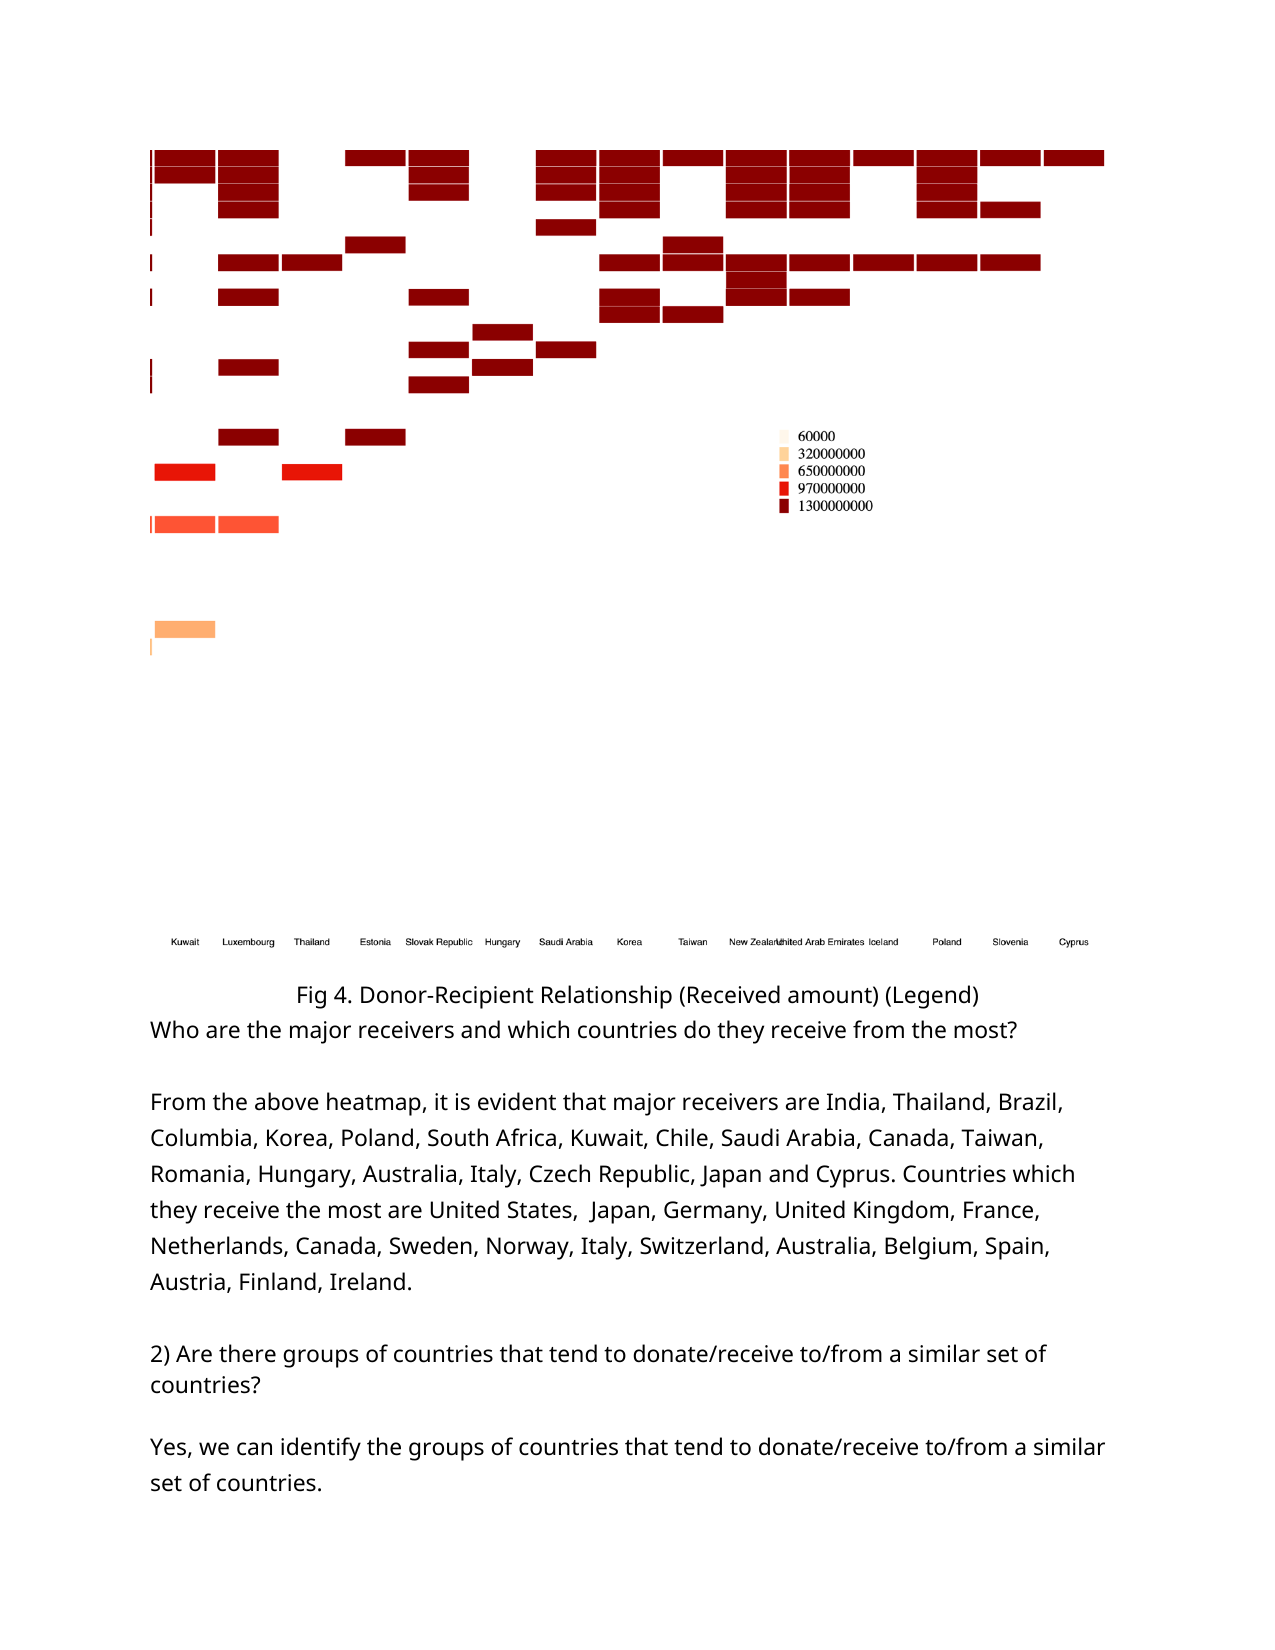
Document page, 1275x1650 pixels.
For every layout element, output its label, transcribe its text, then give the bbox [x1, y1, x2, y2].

text From the above heatmap, it is evident that major receivers are India, Thailand, Brazil, Columbia, Korea, Poland, South Africa, Kuwait, Chile, Saudi Arabia, Canada, Taiwan, Romania, Hungary, Australia, Italy, Czech Republic, Japan and Cyprus. Countries which they receive the most are United States, Japan, Germany, United Kingdom, France, Netherlands, Canada, Sweden, Norway, Italy, Switzerland, Australia, Belgium, Spain, Austria, Finland, Ireland. [150, 1086, 1125, 1297]
text Yes, we can identify the groups of countries that tend to donate/receive to/from a similar set of countries. [150, 1431, 1125, 1498]
text 2) Are there groups of countries that tend to donate/receive to/from a similar set of countries? [150, 1338, 1125, 1400]
picture [150, 150, 1125, 975]
text Fig 4. Donor-Recipient Relationship (Received amount) (Legend) [150, 978, 1125, 1010]
text Who are the major receivers and which countries do they receive from the most? [150, 1014, 1125, 1046]
